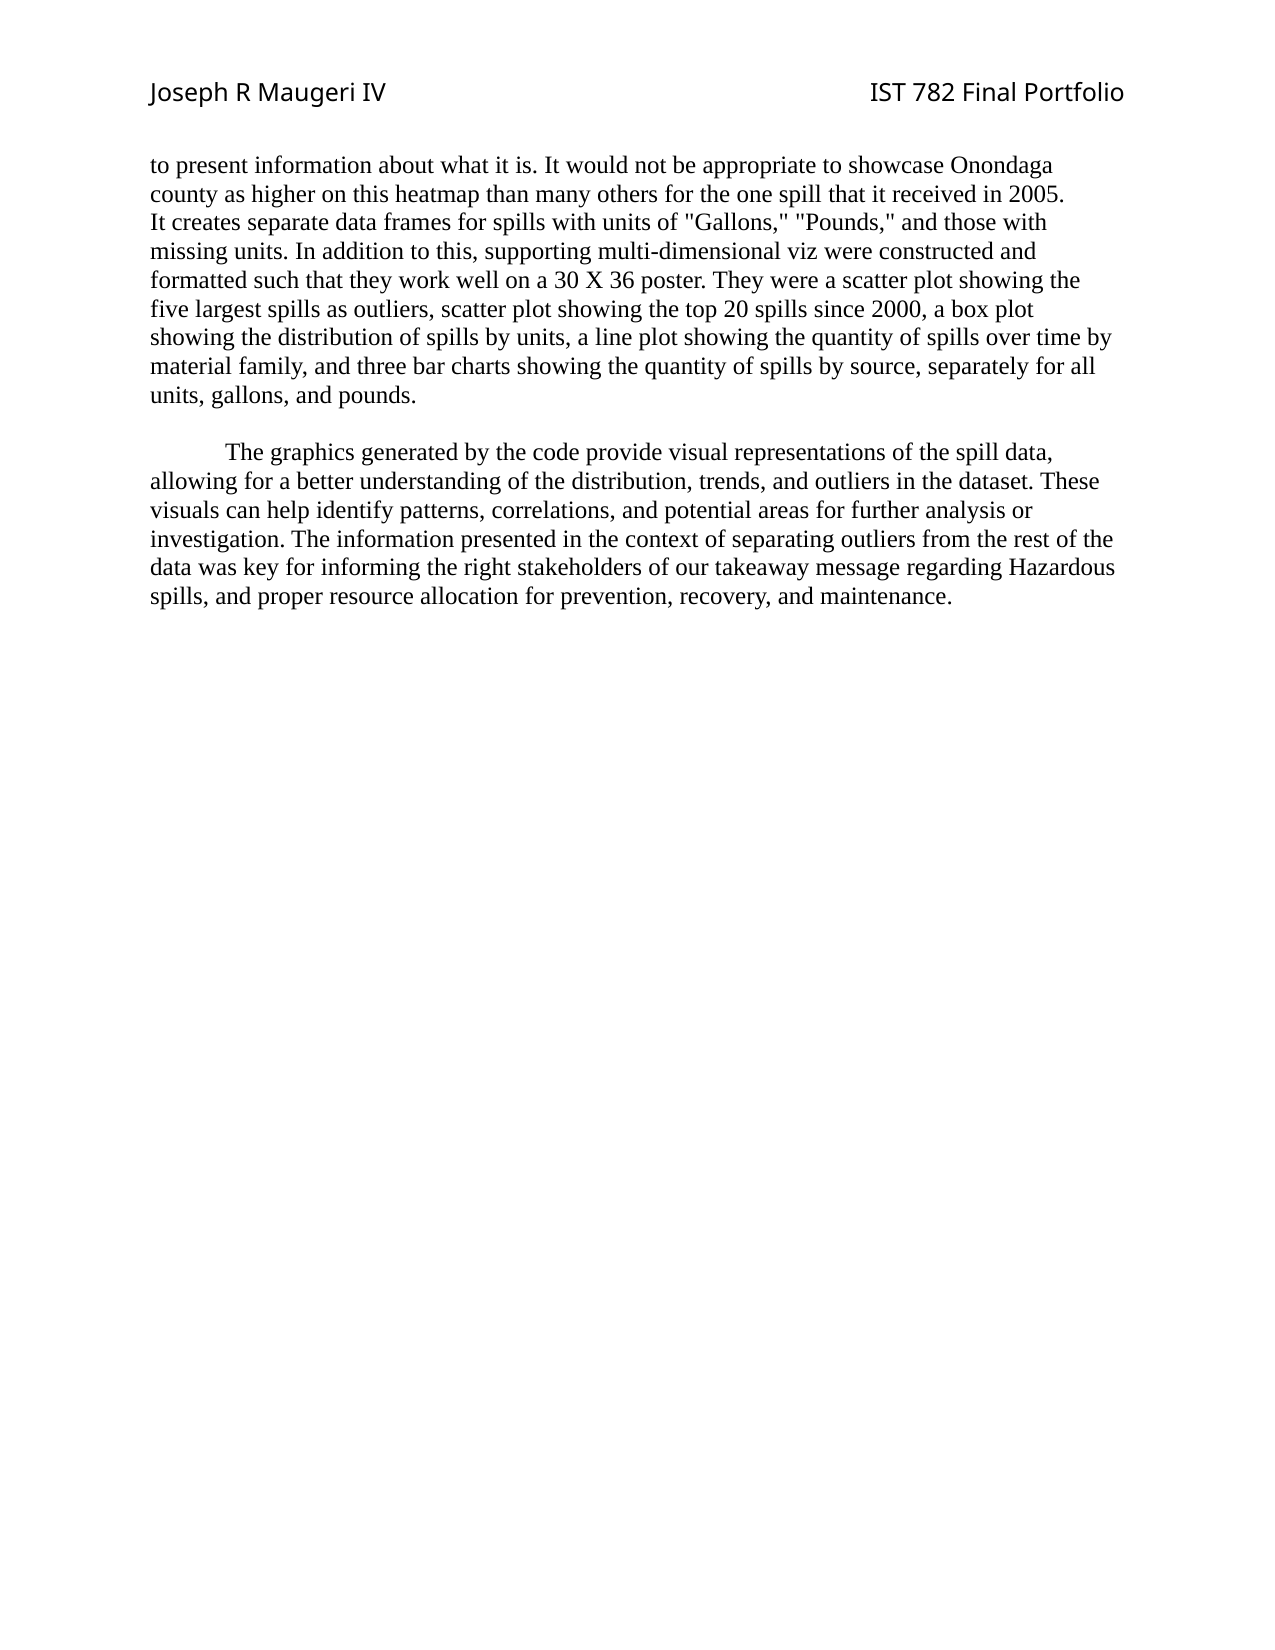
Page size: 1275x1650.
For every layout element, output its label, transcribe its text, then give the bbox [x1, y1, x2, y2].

text It creates separate data frames for spills with units of "Gallons," "Pounds," and those with missing units. In addition to this, supporting multi-dimensional viz were constructed and formatted such that they work well on a 30 X 36 poster. They were a scatter plot showing the five largest spills as outliers, scatter plot showing the top 20 spills since 2000, a box plot showing the distribution of spills by units, a line plot showing the quantity of spills over time by material family, and three bar charts showing the quantity of spills by source, separately for all units, gallons, and pounds. [150, 207, 1125, 409]
text The graphics generated by the code provide visual representations of the spill data, allowing for a better understanding of the distribution, trends, and outliers in the dataset. These visuals can help identify patterns, correlations, and potential areas for further analysis or investigation. The information presented in the context of separating outliers from the rest of the data was key for informing the right stakeholders of our takeaway message regarding Hazardous spills, and proper resource allocation for prevention, recovery, and maintenance. [150, 437, 1125, 610]
